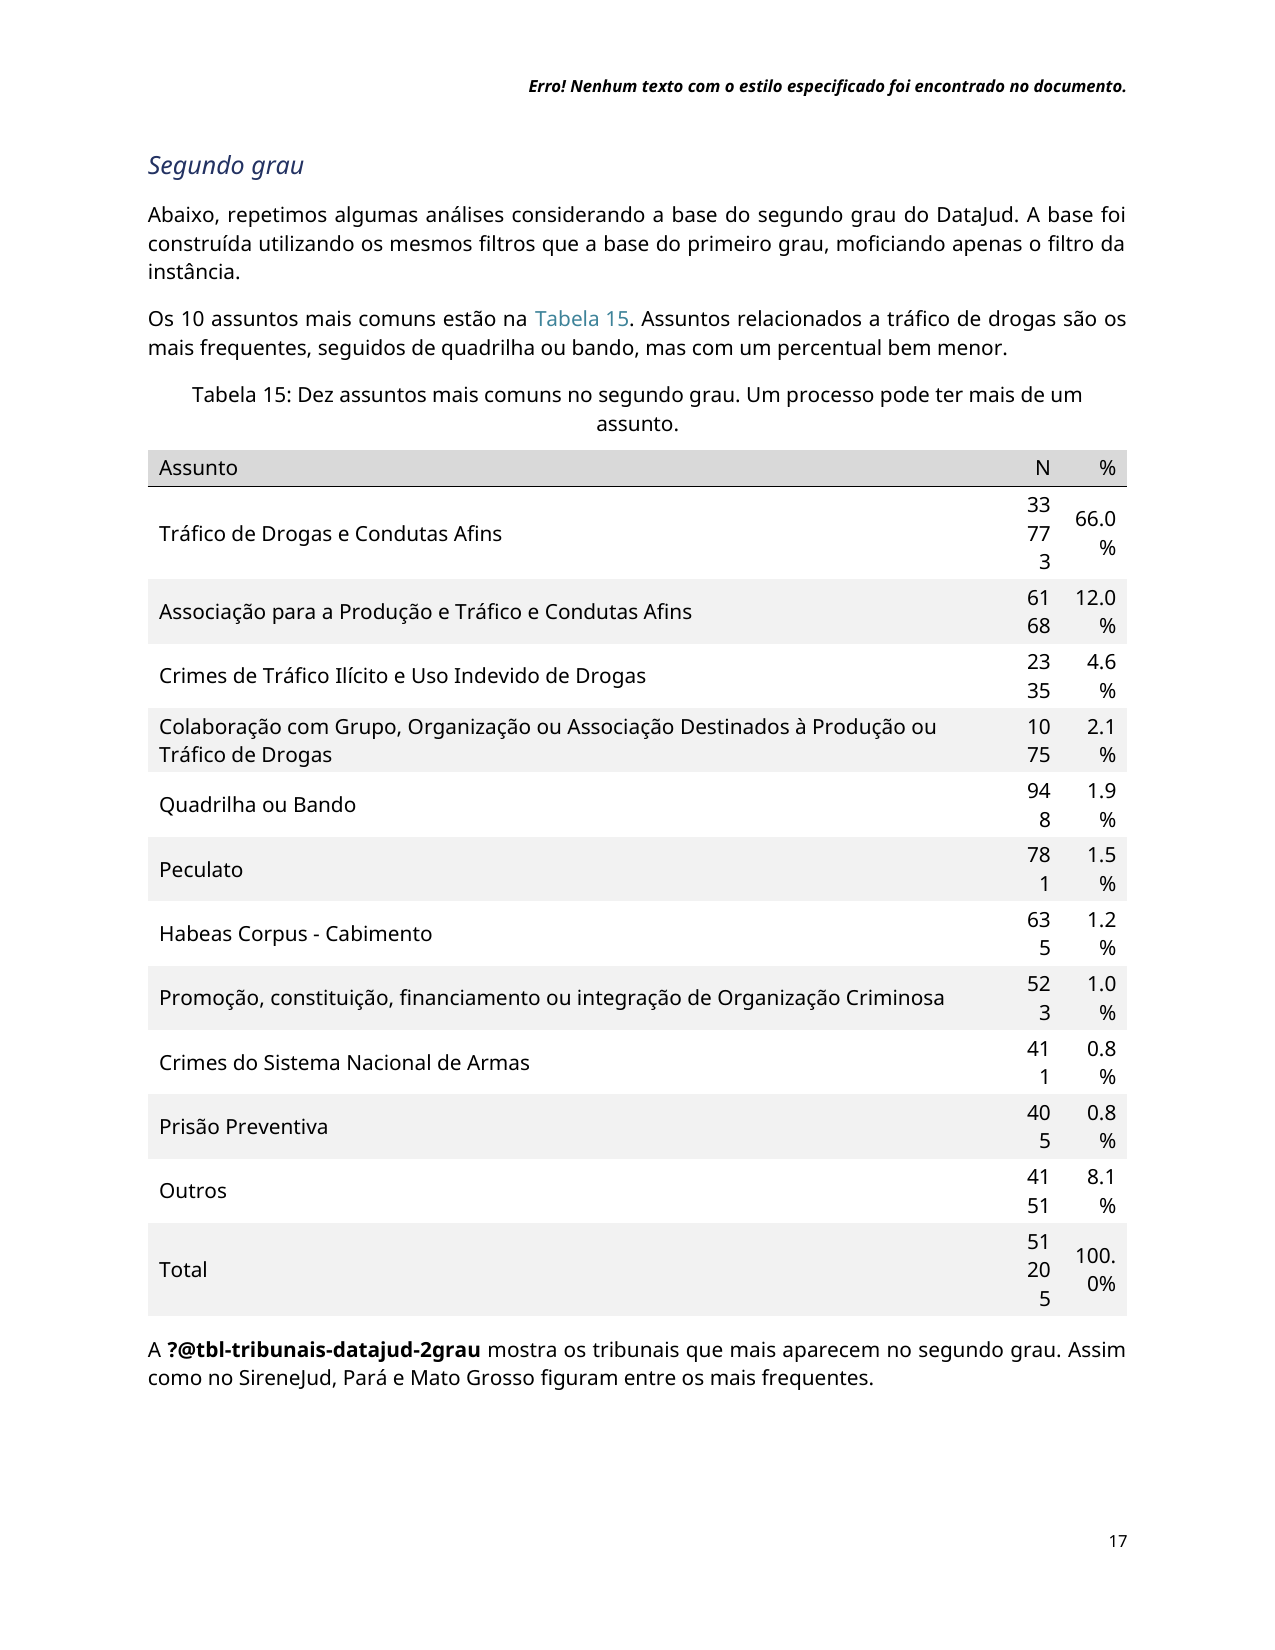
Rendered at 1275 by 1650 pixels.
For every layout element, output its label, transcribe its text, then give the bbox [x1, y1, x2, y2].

table_cell 100.0% [1062, 1223, 1127, 1316]
table_header % [1062, 450, 1127, 486]
table_cell Quadrilha ou Bando [148, 773, 1006, 837]
text Tabela 15: Dez assuntos mais comuns no segundo grau. Um processo pode ter mais de um assunto. [148, 380, 1127, 437]
table_cell 1.0% [1062, 966, 1127, 1030]
table_cell 0.8% [1062, 1030, 1127, 1094]
table_header Assunto [148, 450, 1006, 486]
table_cell 635 [1006, 901, 1062, 966]
table_cell Associação para a Produção e Tráfico e Condutas Afins [148, 579, 1006, 644]
table_cell Habeas Corpus - Cabimento [148, 901, 1006, 966]
table_cell Total [148, 1223, 1006, 1316]
table_cell 411 [1006, 1030, 1062, 1094]
table_cell 66.0% [1062, 487, 1127, 579]
table_header N [1006, 450, 1062, 486]
table_cell 1.9% [1062, 773, 1127, 837]
table_cell 6168 [1006, 579, 1062, 644]
table_cell Colaboração com Grupo, Organização ou Associação Destinados à Produção ou Tráfico de Drogas [148, 708, 1006, 772]
table_cell 405 [1006, 1094, 1062, 1159]
table_cell 12.0% [1062, 579, 1127, 644]
table_cell 2335 [1006, 644, 1062, 708]
table_cell Tráfico de Drogas e Condutas Afins [148, 487, 1006, 579]
table_cell 523 [1006, 966, 1062, 1030]
table_cell 0.8% [1062, 1094, 1127, 1159]
table_cell Crimes de Tráfico Ilícito e Uso Indevido de Drogas [148, 644, 1006, 708]
table_cell 2.1% [1062, 708, 1127, 772]
table_cell 51205 [1006, 1223, 1062, 1316]
table_cell Outros [148, 1159, 1006, 1223]
table_cell 781 [1006, 837, 1062, 901]
table_cell Prisão Preventiva [148, 1094, 1006, 1159]
table_cell Promoção, constituição, financiamento ou integração de Organização Criminosa [148, 966, 1006, 1030]
table_cell Peculato [148, 837, 1006, 901]
table_cell 33773 [1006, 487, 1062, 579]
table_cell 4151 [1006, 1159, 1062, 1223]
table_cell 4.6% [1062, 644, 1127, 708]
table_cell 948 [1006, 773, 1062, 837]
text A ?@tbl-tribunais-datajud-2grau mostra os tribunais que mais aparecem no segundo grau. Assim como no SireneJud, Pará e Mato Grosso figuram entre os mais frequentes. [148, 1335, 1127, 1392]
table_cell 8.1% [1062, 1159, 1127, 1223]
table_cell 1075 [1006, 708, 1062, 772]
text Abaixo, repetimos algumas análises considerando a base do segundo grau do DataJud. A base foi construída utilizando os mesmos filtros que a base do primeiro grau, moficiando apenas o filtro da instância. [148, 201, 1127, 286]
table_cell 1.5% [1062, 837, 1127, 901]
table_cell 1.2% [1062, 901, 1127, 966]
text Os 10 assuntos mais comuns estão na Tabela 15. Assuntos relacionados a tráfico de drogas são os mais frequentes, seguidos de quadrilha ou bando, mas com um percentual bem menor. [148, 304, 1127, 361]
subtitle Segundo grau [148, 148, 1127, 182]
table_cell Crimes do Sistema Nacional de Armas [148, 1030, 1006, 1094]
